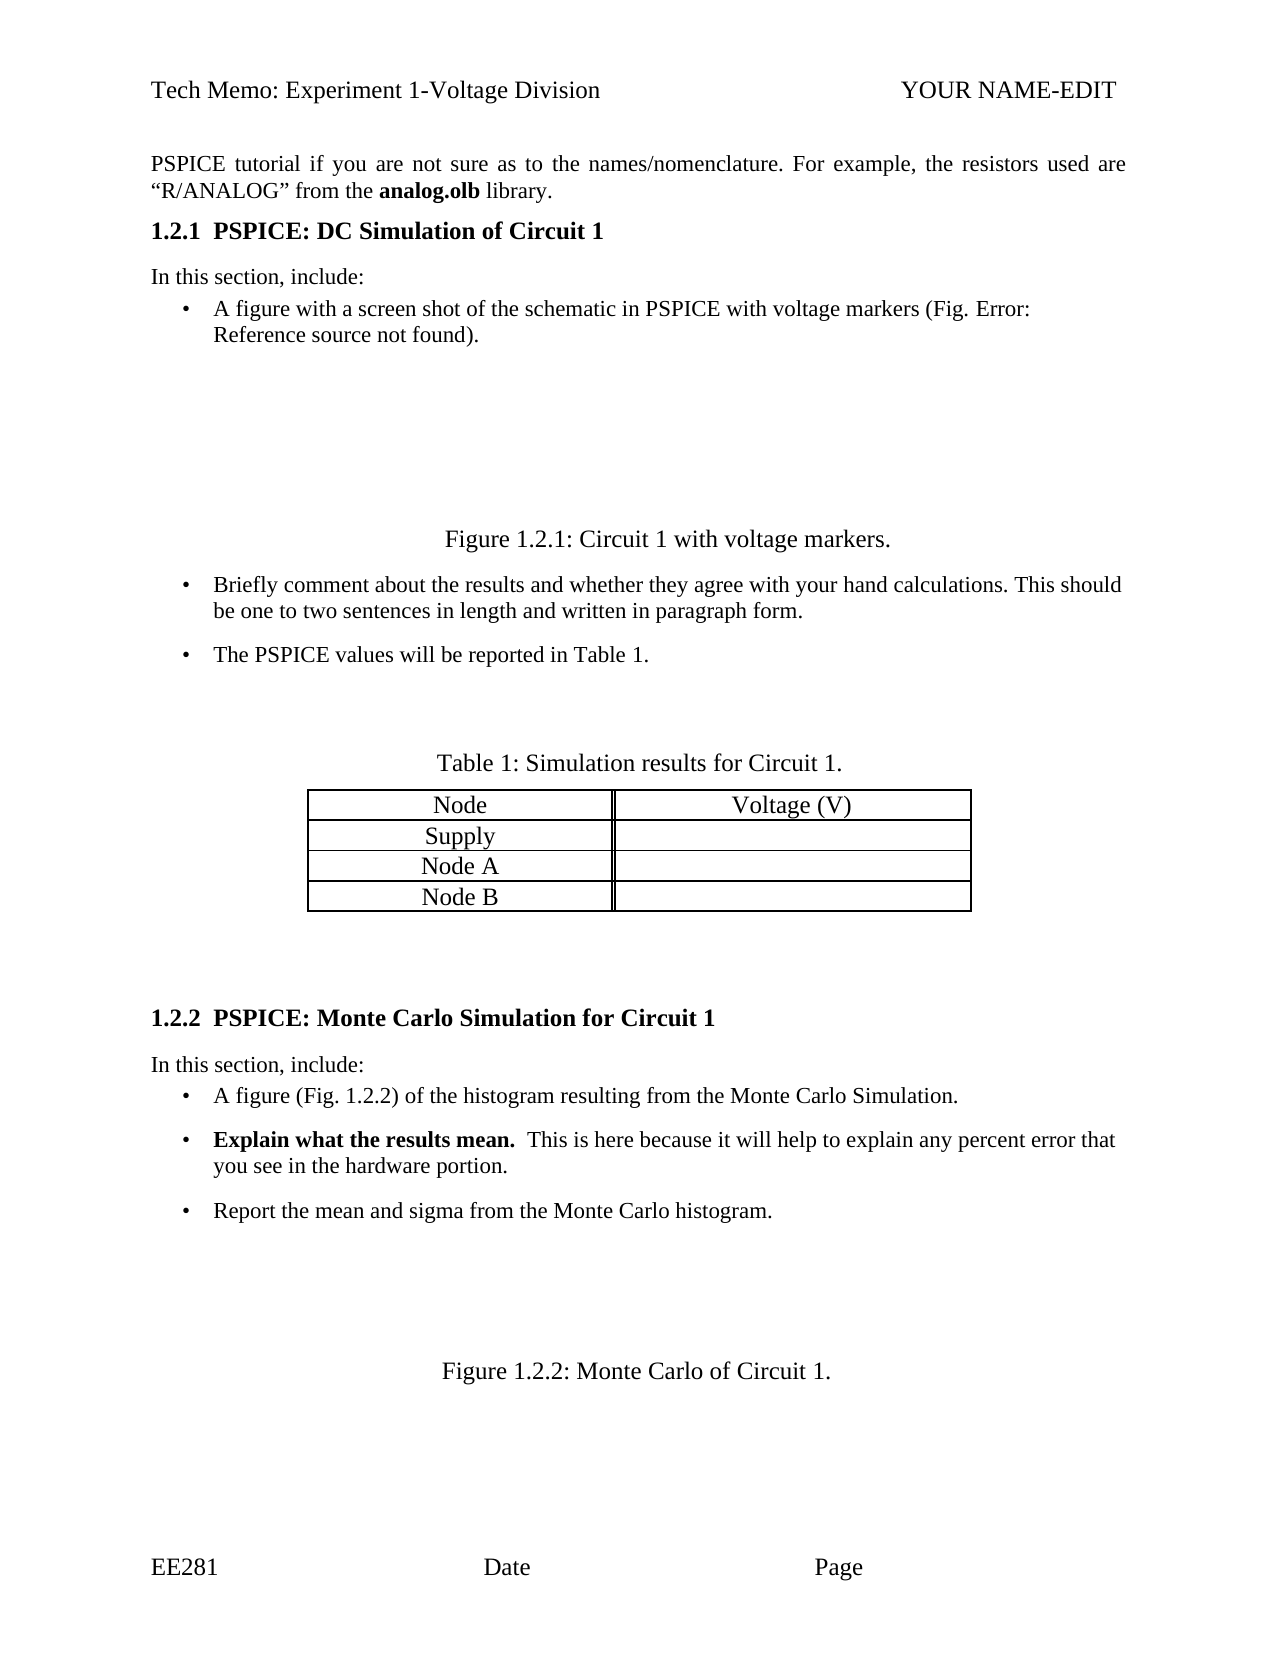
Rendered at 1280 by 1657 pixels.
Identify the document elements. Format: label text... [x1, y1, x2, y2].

table_header Voltage (V) [616, 791, 970, 819]
table_cell Node B [309, 882, 611, 910]
text Figure 1.2.2: Monte Carlo of Circuit 1. [151, 1356, 1129, 1385]
text Figure 1.2.1: Circuit 1 with voltage markers. [213, 524, 1129, 553]
table_cell [616, 851, 970, 880]
table_cell Node A [309, 851, 611, 880]
table_cell Supply [309, 821, 611, 850]
subtitle 1.2.1 PSPICE: DC Simulation of Circuit 1 [151, 216, 1129, 244]
table_cell [616, 882, 970, 910]
text In this section, include: [151, 263, 1129, 289]
list • Report the mean and sigma from the Monte Carlo histogram. [182, 1197, 1129, 1223]
table_header Node [309, 791, 611, 819]
list • Briefly comment about the results and whether they agree with your hand calculations. This should be one to two sentences in length and written in paragraph form. [182, 571, 1129, 623]
list • The PSPICE values will be reported in Table 1. [182, 641, 1129, 667]
list • A figure (Fig. 1.2.2) of the histogram resulting from the Monte Carlo Simulation. [182, 1082, 1129, 1108]
table_cell [616, 821, 970, 850]
text In this section, include: [151, 1051, 1129, 1077]
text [151, 151, 1129, 203]
text Table 1: Simulation results for Circuit 1. [151, 748, 1129, 777]
subtitle 1.2.2 PSPICE: Monte Carlo Simulation for Circuit 1 [151, 1003, 1129, 1032]
list • Explain what the results mean. This is here because it will help to explain any percent error that you see in the hardware portion. [182, 1126, 1129, 1179]
